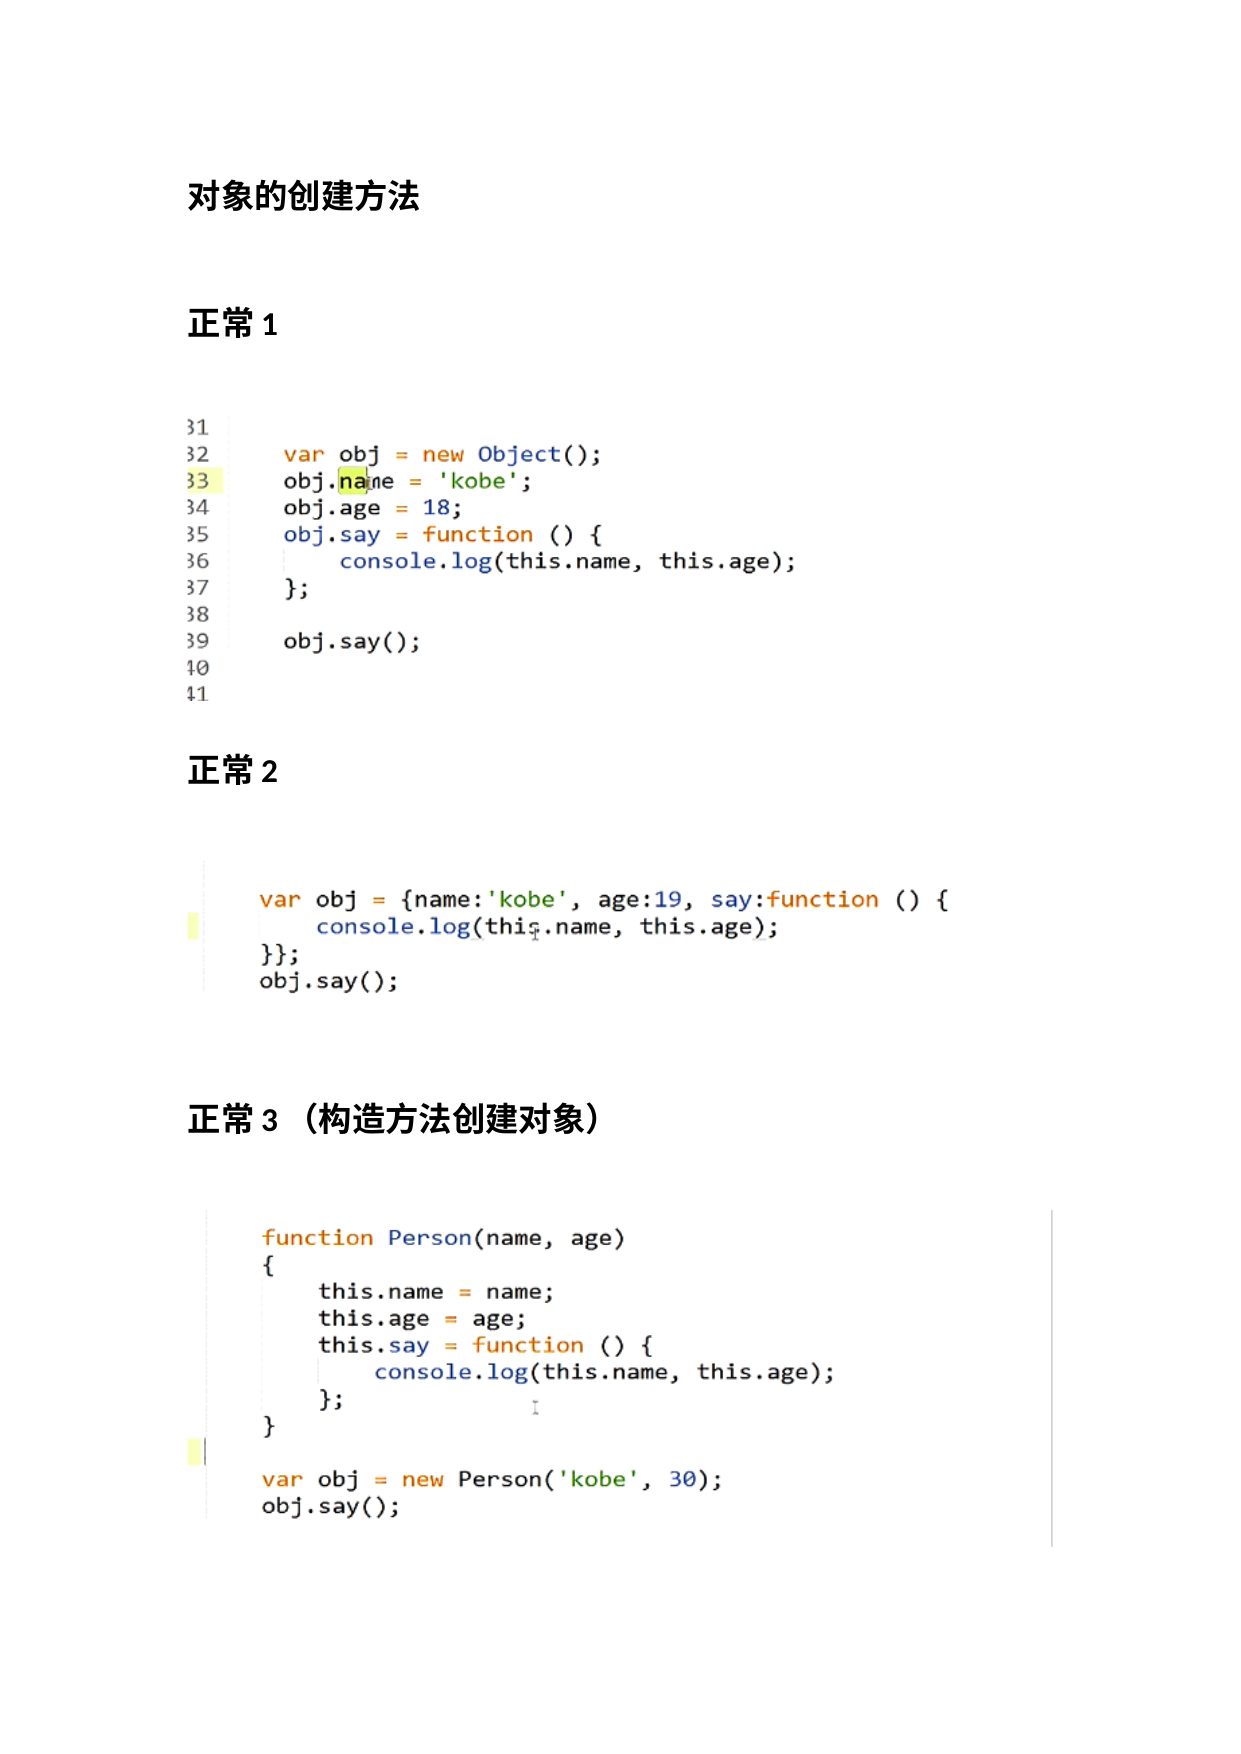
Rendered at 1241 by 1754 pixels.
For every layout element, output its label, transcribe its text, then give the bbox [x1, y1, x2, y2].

subtitle 对象的创建方法 [187, 162, 1053, 227]
subtitle 正常2 [187, 735, 1053, 800]
subtitle 正常1 [187, 289, 1053, 354]
picture [187, 1210, 1053, 1547]
subtitle 正常3 （构造方法创建对象） [187, 1084, 1053, 1149]
picture [187, 861, 1053, 1034]
picture [187, 415, 1052, 701]
